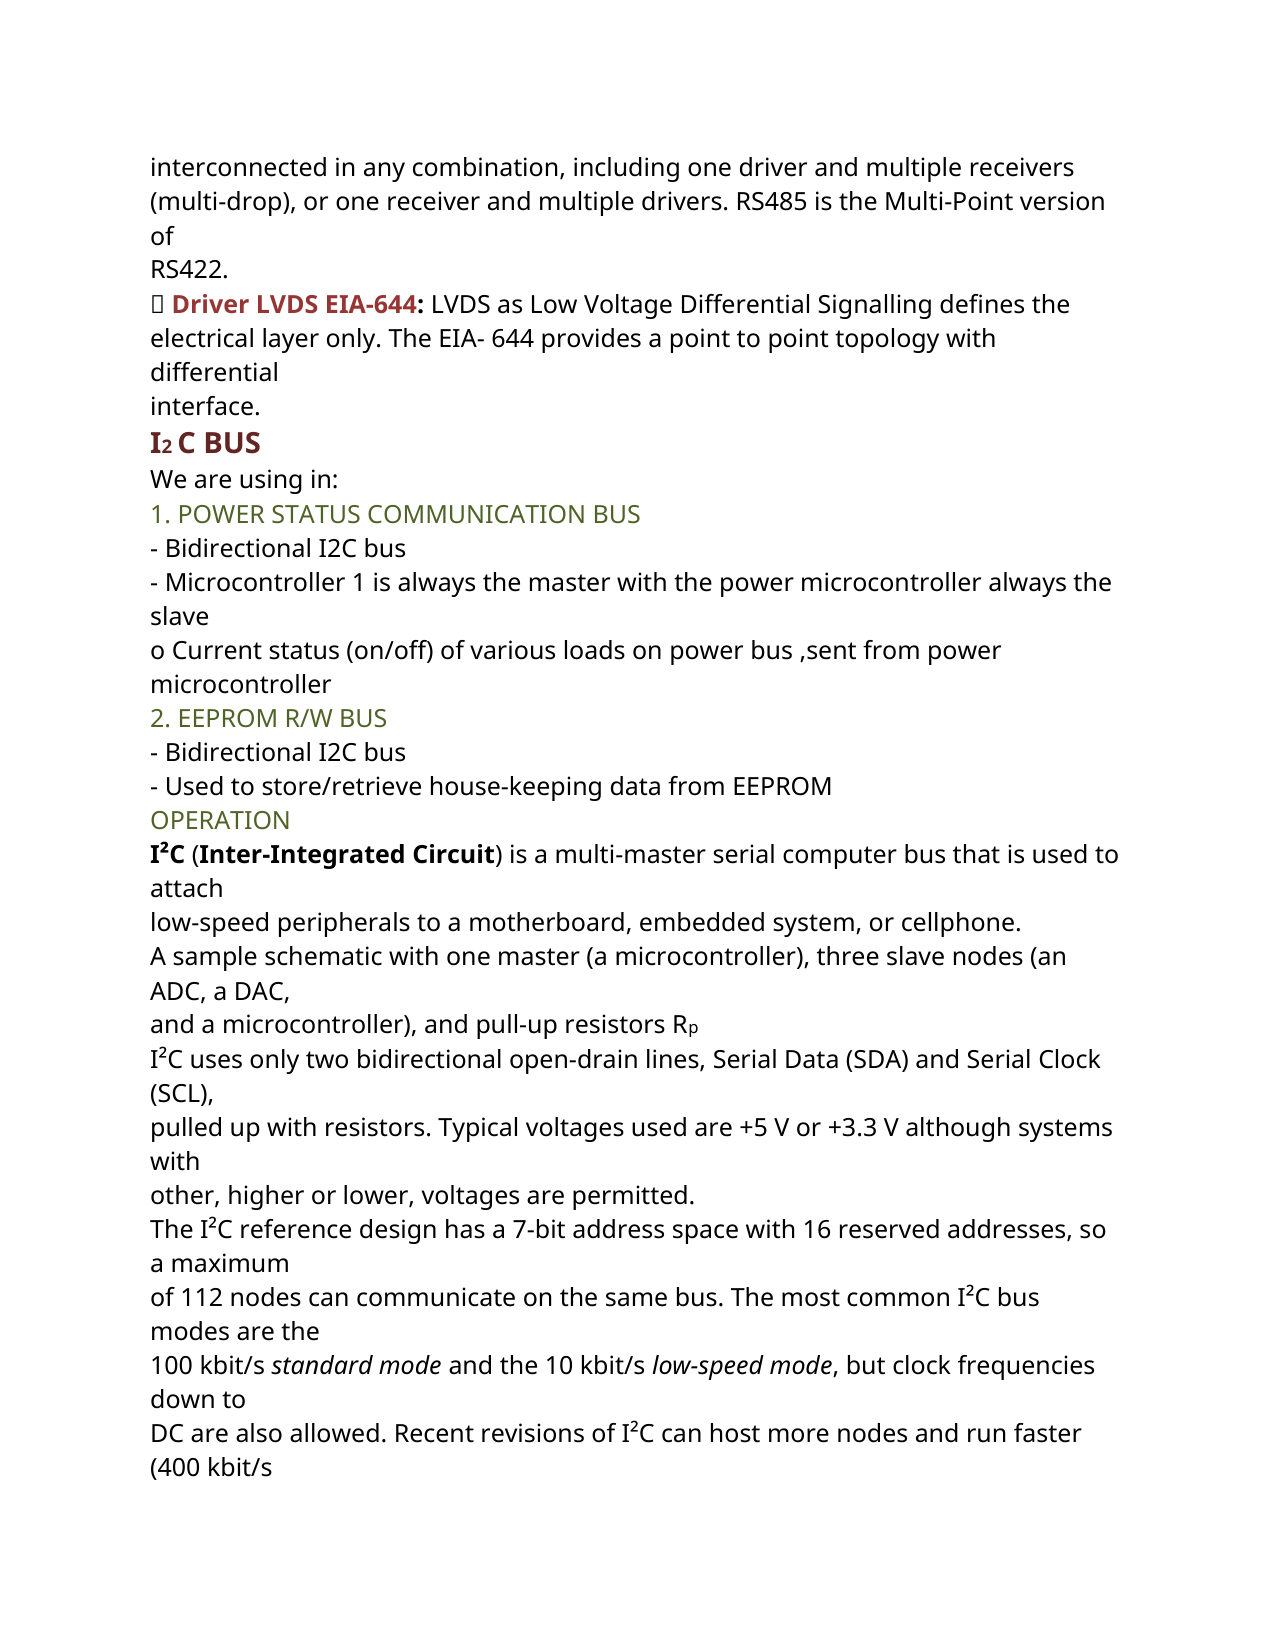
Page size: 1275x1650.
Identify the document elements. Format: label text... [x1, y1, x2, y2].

text - Bidirectional I2C bus [150, 530, 1125, 564]
text 100 kbit/s standard mode and the 10 kbit/s low-speed mode, but clock frequencies down to [150, 1348, 1125, 1416]
text A sample schematic with one master (a microcontroller), three slave nodes (an ADC, a DAC, [150, 939, 1125, 1007]
text interface. [150, 388, 1125, 422]
text - Used to store/retrieve house-keeping data from EEPROM [150, 769, 1125, 803]
text 2. EEPROM R/W BUS [150, 701, 1125, 735]
text RS422. [150, 252, 1125, 286]
text OPERATION [150, 803, 1125, 837]
text The I²C reference design has a 7-bit address space with 16 reserved addresses, so a maximum [150, 1212, 1125, 1280]
text I2 C BUS [150, 422, 1125, 462]
text and a microcontroller), and pull-up resistors Rp [150, 1007, 1125, 1041]
text other, higher or lower, voltages are permitted. [150, 1177, 1125, 1212]
text - Bidirectional I2C bus [150, 735, 1125, 769]
text pulled up with resistors. Typical voltages used are +5 V or +3.3 V although systems with [150, 1109, 1125, 1177]
text interconnected in any combination, including one driver and multiple receivers [150, 150, 1125, 184]
text of 112 nodes can communicate on the same bus. The most common I²C bus modes are the [150, 1280, 1125, 1348]
text I²C (Inter-Integrated Circuit) is a multi-master serial computer bus that is used to attach [150, 837, 1125, 905]
text I²C uses only two bidirectional open-drain lines, Serial Data (SDA) and Serial Clock (SCL), [150, 1041, 1125, 1109]
text 1. POWER STATUS COMMUNICATION BUS [150, 496, 1125, 530]
text (multi-drop), or one receiver and multiple drivers. RS485 is the Multi-Point version of [150, 184, 1125, 252]
text electrical layer only. The EIA- 644 provides a point to point topology with differential [150, 320, 1125, 388]
text DC are also allowed. Recent revisions of I²C can host more nodes and run faster (400 kbit/s [150, 1416, 1125, 1484]
text o Current status (on/off) of various loads on power bus ,sent from power microcontroller [150, 632, 1125, 701]
text - Microcontroller 1 is always the master with the power microcontroller always the slave [150, 564, 1125, 632]
text  Driver LVDS EIA-644: LVDS as Low Voltage Differential Signalling defines the [150, 286, 1125, 320]
text low-speed peripherals to a motherboard, embedded system, or cellphone. [150, 905, 1125, 939]
text We are using in: [150, 462, 1125, 496]
